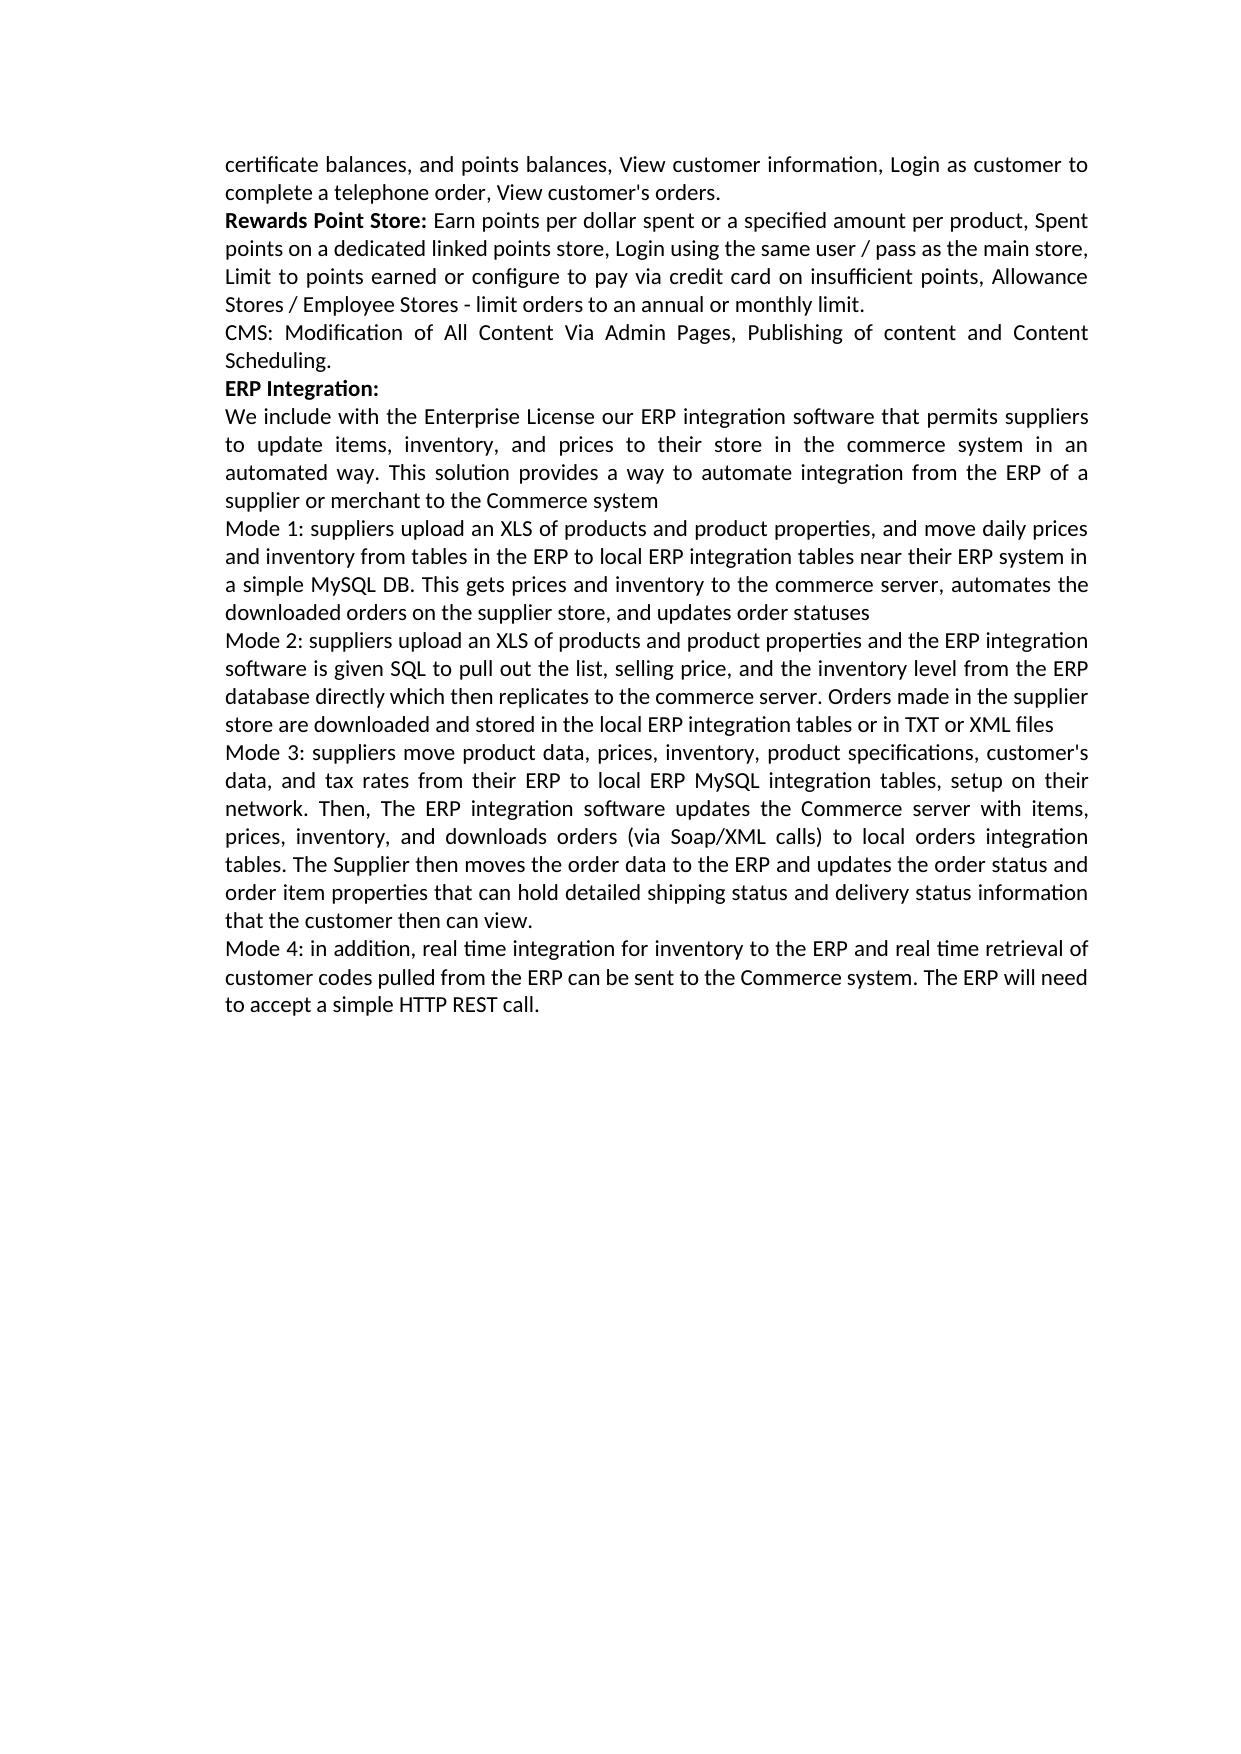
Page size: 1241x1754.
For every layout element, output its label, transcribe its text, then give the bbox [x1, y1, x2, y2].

text Mode 2: suppliers upload an XLS of products and product properties and the ERP integration software is given SQL to pull out the list, selling price, and the inventory level from the ERP database directly which then replicates to the commerce server. Orders made in the supplier store are downloaded and stored in the local ERP integration tables or in TXT or XML files [225, 626, 1090, 738]
text CMS: Modification of All Content Via Admin Pages, Publishing of content and Content Scheduling. [225, 318, 1090, 374]
text Mode 4: in addition, real time integration for inventory to the ERP and real time retrieval of customer codes pulled from the ERP can be sent to the Commerce system. The ERP will need to accept a simple HTTP REST call. [225, 934, 1090, 1019]
text Rewards Point Store: Earn points per dollar spent or a specified amount per product, Spent points on a dedicated linked points store, Login using the same user / pass as the main store, Limit to points earned or configure to pay via credit card on insufficient points, Allowance Stores / Employee Stores - limit orders to an annual or monthly limit. [225, 206, 1090, 318]
text Mode 3: suppliers move product data, prices, inventory, product specifications, customer's data, and tax rates from their ERP to local ERP MySQL integration tables, setup on their network. Then, The ERP integration software updates the Commerce server with items, prices, inventory, and downloads orders (via Soap/XML calls) to local orders integration tables. The Supplier then moves the order data to the ERP and updates the order status and order item properties that can hold detailed shipping status and delivery status information that the customer then can view. [225, 738, 1090, 934]
text We include with the Enterprise License our ERP integration software that permits suppliers to update items, inventory, and prices to their store in the commerce system in an automated way. This solution provides a way to automate integration from the ERP of a supplier or merchant to the Commerce system [225, 402, 1090, 514]
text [225, 150, 1090, 206]
text Mode 1: suppliers upload an XLS of products and product properties, and move daily prices and inventory from tables in the ERP to local ERP integration tables near their ERP system in a simple MySQL DB. This gets prices and inventory to the commerce server, automates the downloaded orders on the supplier store, and updates order statuses [225, 514, 1090, 626]
text ERP Integration: [225, 374, 1090, 402]
